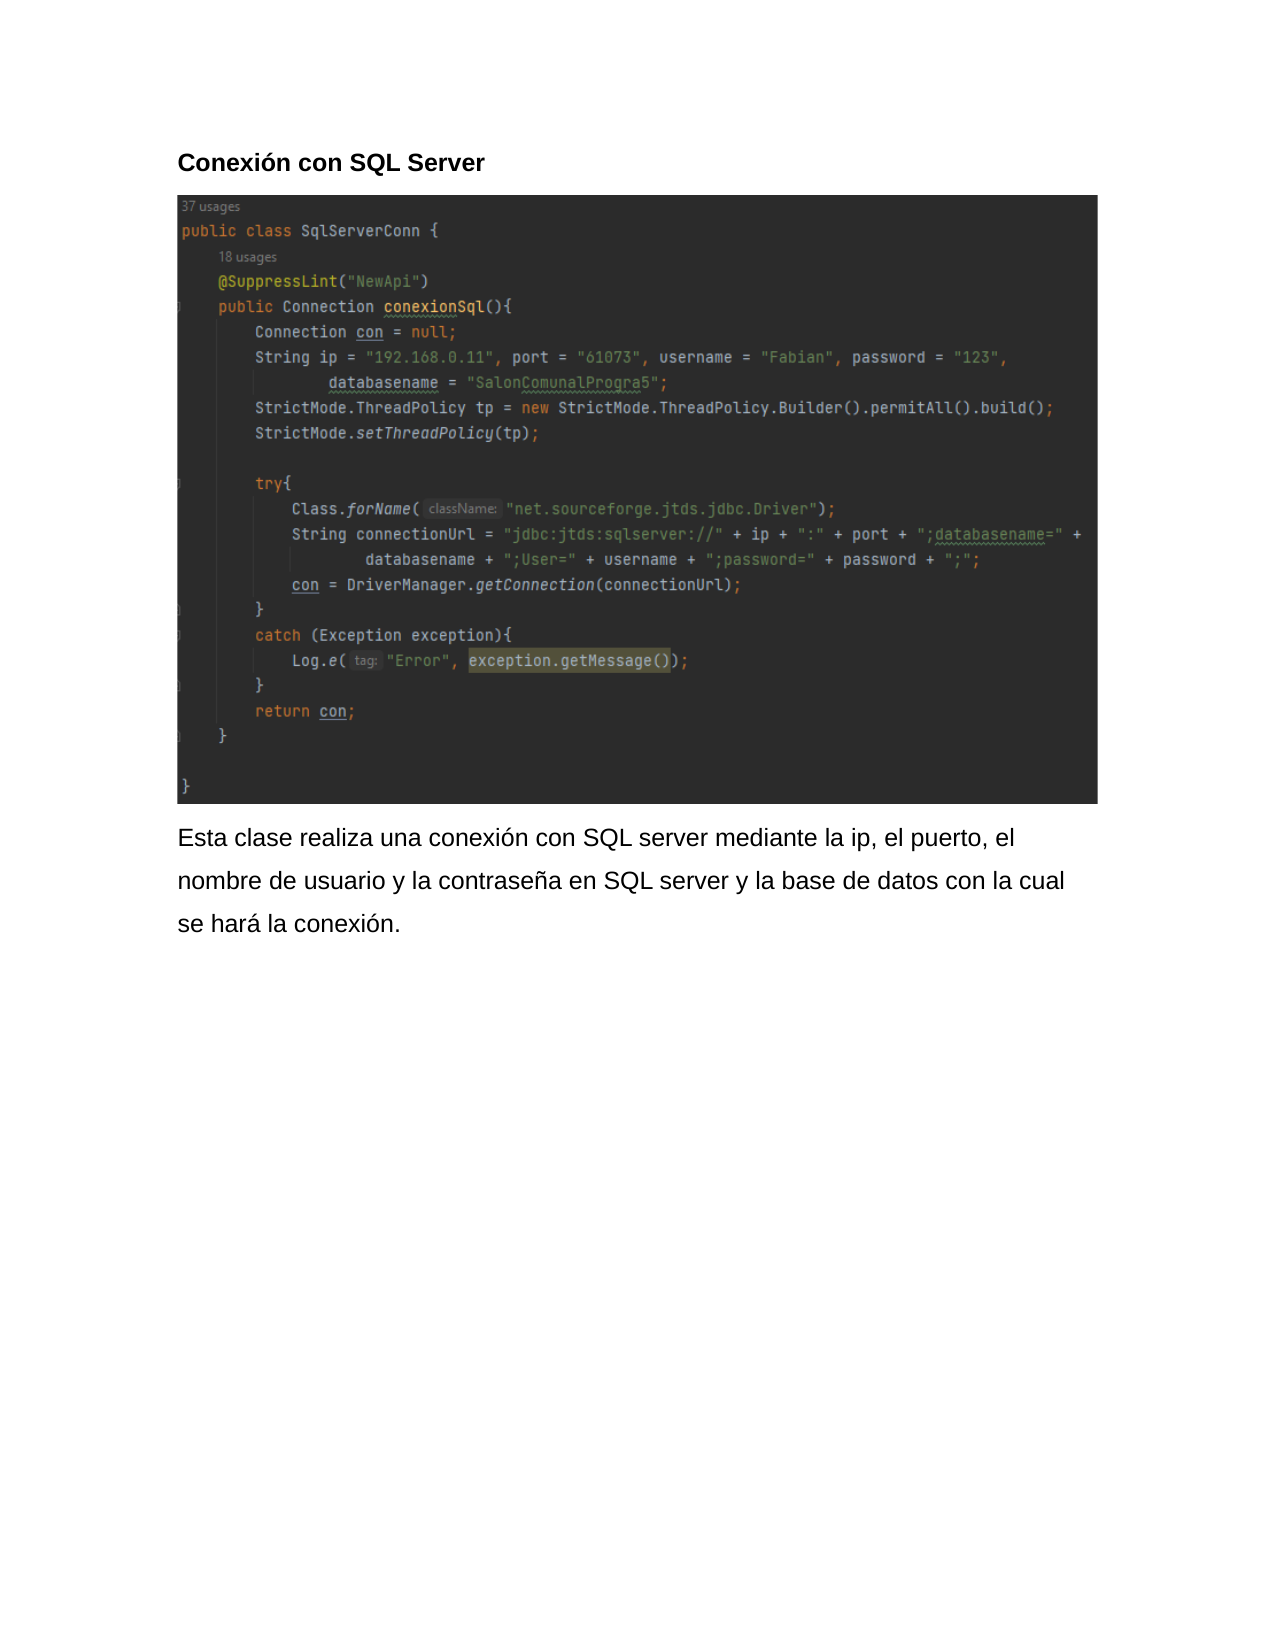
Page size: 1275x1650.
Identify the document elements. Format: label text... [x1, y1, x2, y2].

text Esta clase realiza una conexión con SQL server mediante la ip, el puerto, el nombre de usuario y la contraseña en SQL server y la base de datos con la cual se hará la conexión. [177, 823, 1098, 938]
text Conexión con SQL Server [177, 148, 1098, 176]
picture [177, 195, 1098, 804]
